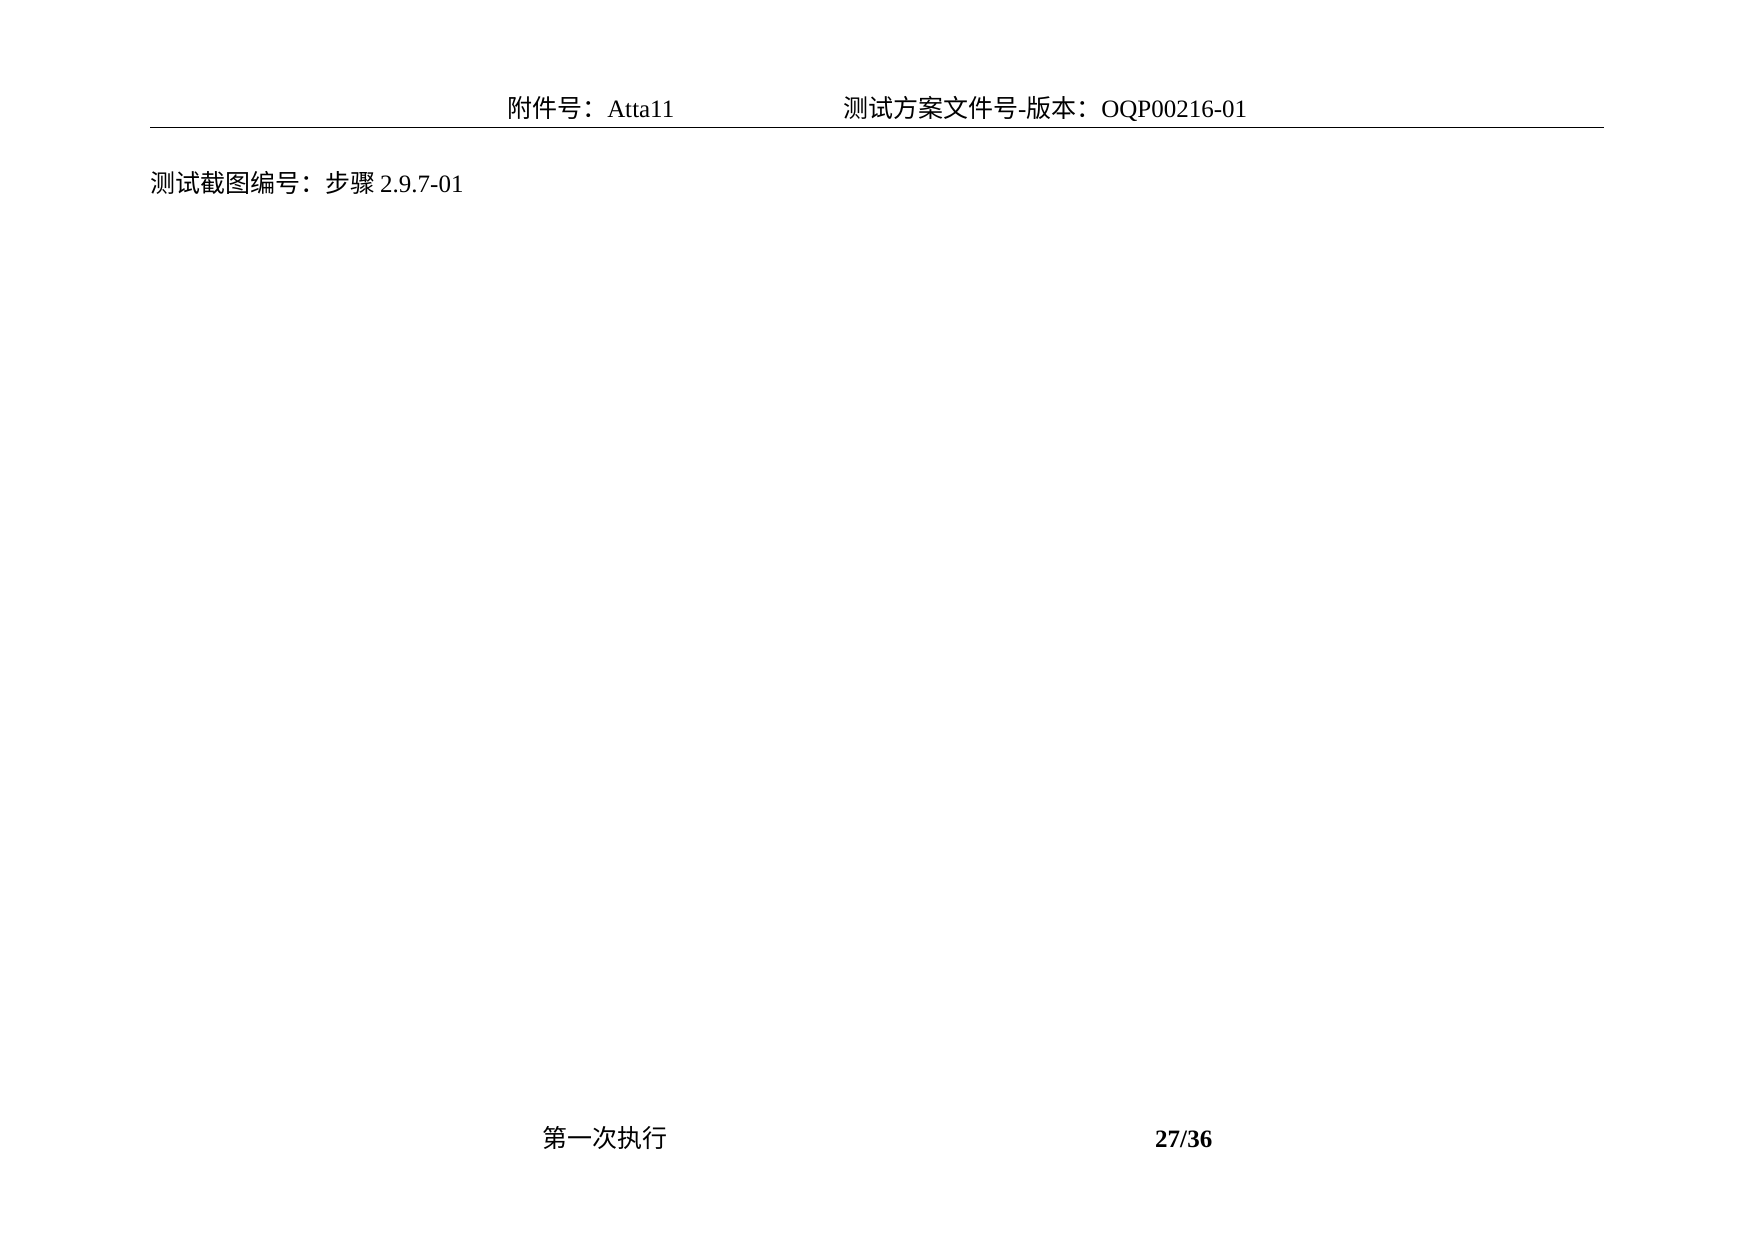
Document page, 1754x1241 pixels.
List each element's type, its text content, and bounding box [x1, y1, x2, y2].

text 测试截图编号：步骤2.9.7-01 [150, 149, 1604, 214]
